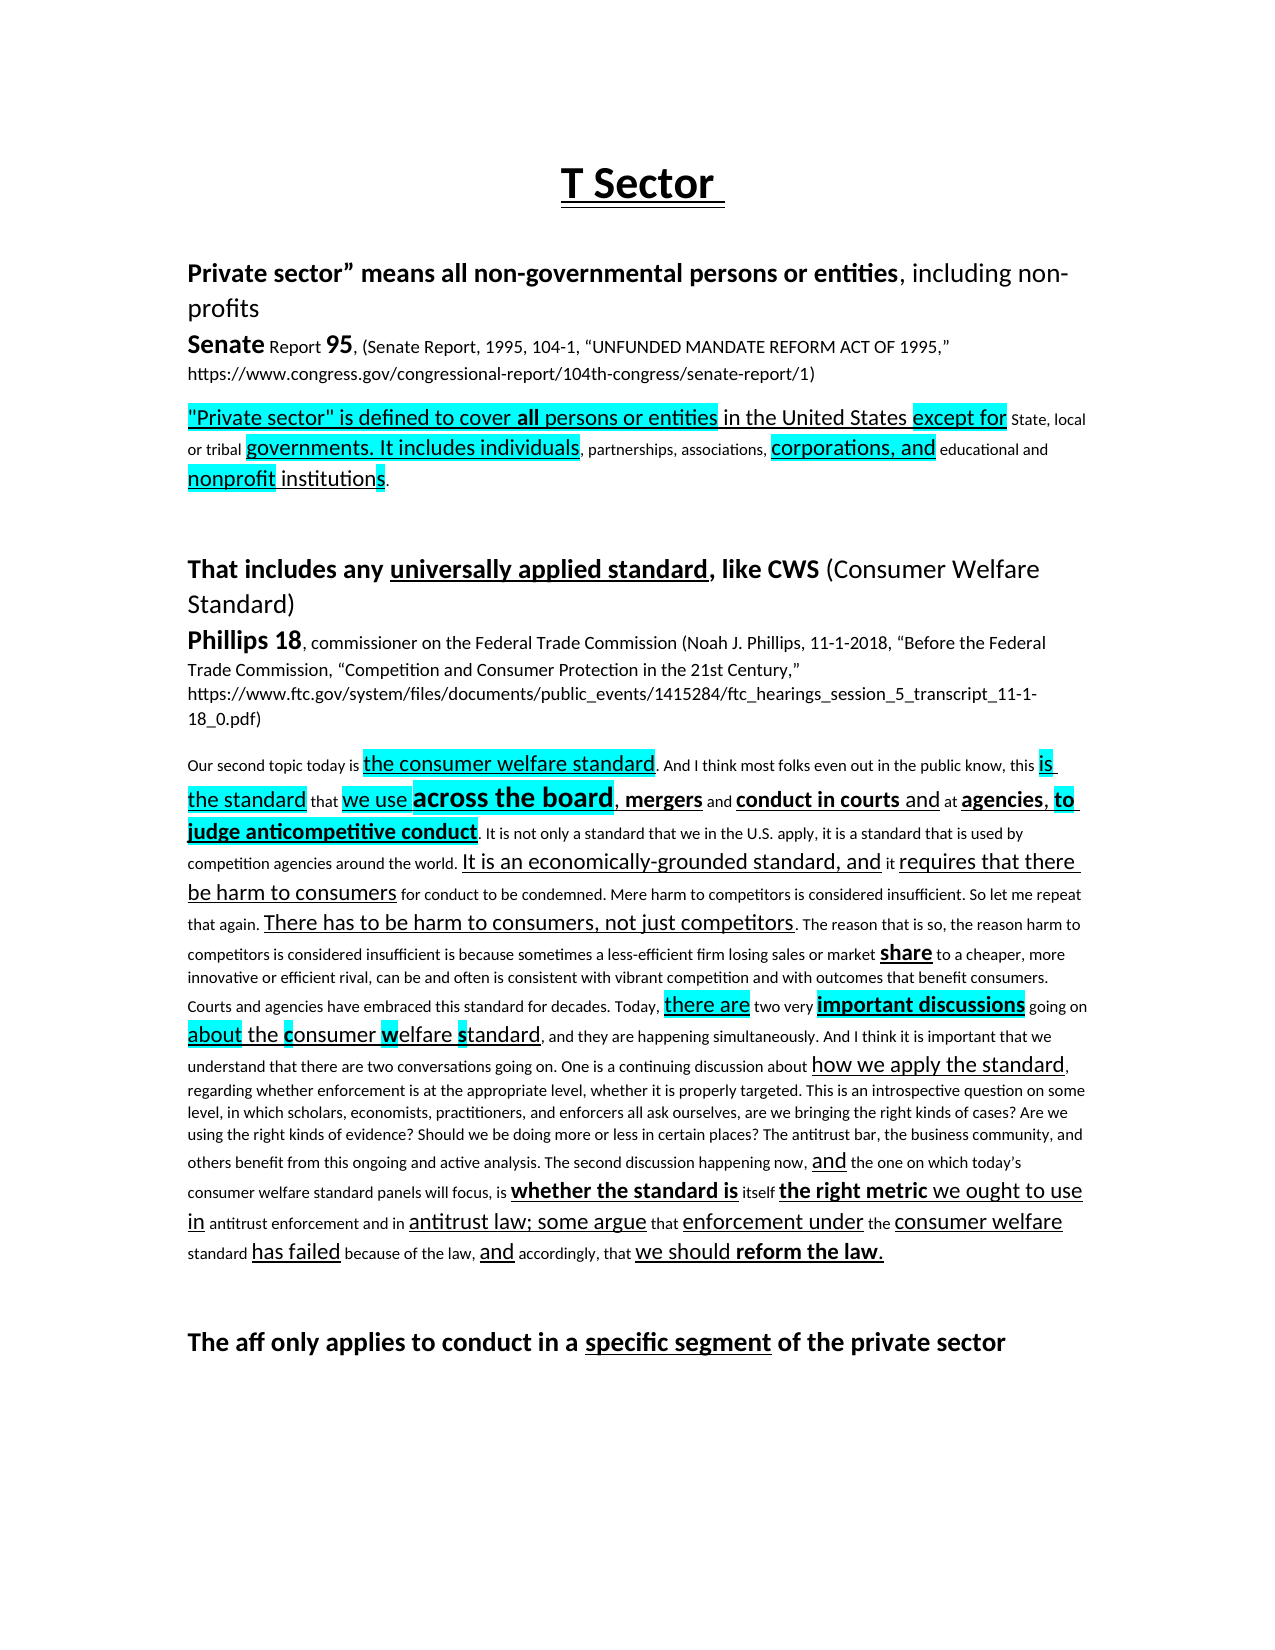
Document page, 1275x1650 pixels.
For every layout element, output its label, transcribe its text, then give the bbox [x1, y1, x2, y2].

subtitle T Sector [187, 154, 1087, 210]
subtitle The aff only applies to conduct in a specific segment of the private sector [187, 1325, 1087, 1358]
text Senate Report 95, (Senate Report, 1995, 104-1, “UNFUNDED MANDATE REFORM ACT OF 1995,” https://www.congress.gov/congressional-report/104th-congress/senate-report/1) [187, 327, 1087, 385]
text Phillips 18, commissioner on the Federal Trade Commission (Noah J. Phillips, 11-1-2018, “Before the Federal Trade Commission, “Competition and Consumer Protection in the 21st Century,” https://www.ftc.gov/system/files/documents/public_events/1415284/ftc_hearings_session_5_transcript_11-1-18_0.pdf) [187, 623, 1087, 730]
subtitle That includes any universally applied standard, like CWS (Consumer Welfare Standard) [187, 552, 1087, 621]
text Our second topic today is the consumer welfare standard. And I think most folks even out in the public know, this is the standard that we use across the board, mergers and conduct in courts and at agencies, to judge anticompetitive conduct. It is not only a standard that we in the U.S. apply, it is a standard that is used by competition agencies around the world. It is an economically-grounded standard, and it requires that there be harm to consumers for conduct to be condemned. Mere harm to competitors is considered insufficient. So let me repeat that again. There has to be harm to consumers, not just competitors. The reason that is so, the reason harm to competitors is considered insufficient is because sometimes a less-efficient firm losing sales or market share to a cheaper, more innovative or efficient rival, can be and often is consistent with vibrant competition and with outcomes that benefit consumers. Courts and agencies have embraced this standard for decades. Today, there are two very important discussions going on about the consumer welfare standard, and they are happening simultaneously. And I think it is important that we understand that there are two conversations going on. One is a continuing discussion about how we apply the standard, regarding whether enforcement is at the appropriate level, whether it is properly targeted. This is an introspective question on some level, in which scholars, economists, practitioners, and enforcers all ask ourselves, are we bringing the right kinds of cases? Are we using the right kinds of evidence? Should we be doing more or less in certain places? The antitrust bar, the business community, and others benefit from this ongoing and active analysis. The second discussion happening now, and the one on which today’s consumer welfare standard panels will focus, is whether the standard is itself the right metric we ought to use in antitrust enforcement and in antitrust law; some argue that enforcement under the consumer welfare standard has failed because of the law, and accordingly, that we should reform the law. [187, 749, 1087, 1265]
text "Private sector" is defined to cover all persons or entities in the United States except for State, local or tribal governments. It includes individuals, partnerships, associations, corporations, and educational and nonprofit institutions. [187, 403, 1087, 492]
subtitle Private sector” means all non-governmental persons or entities, including non-profits [187, 256, 1087, 324]
